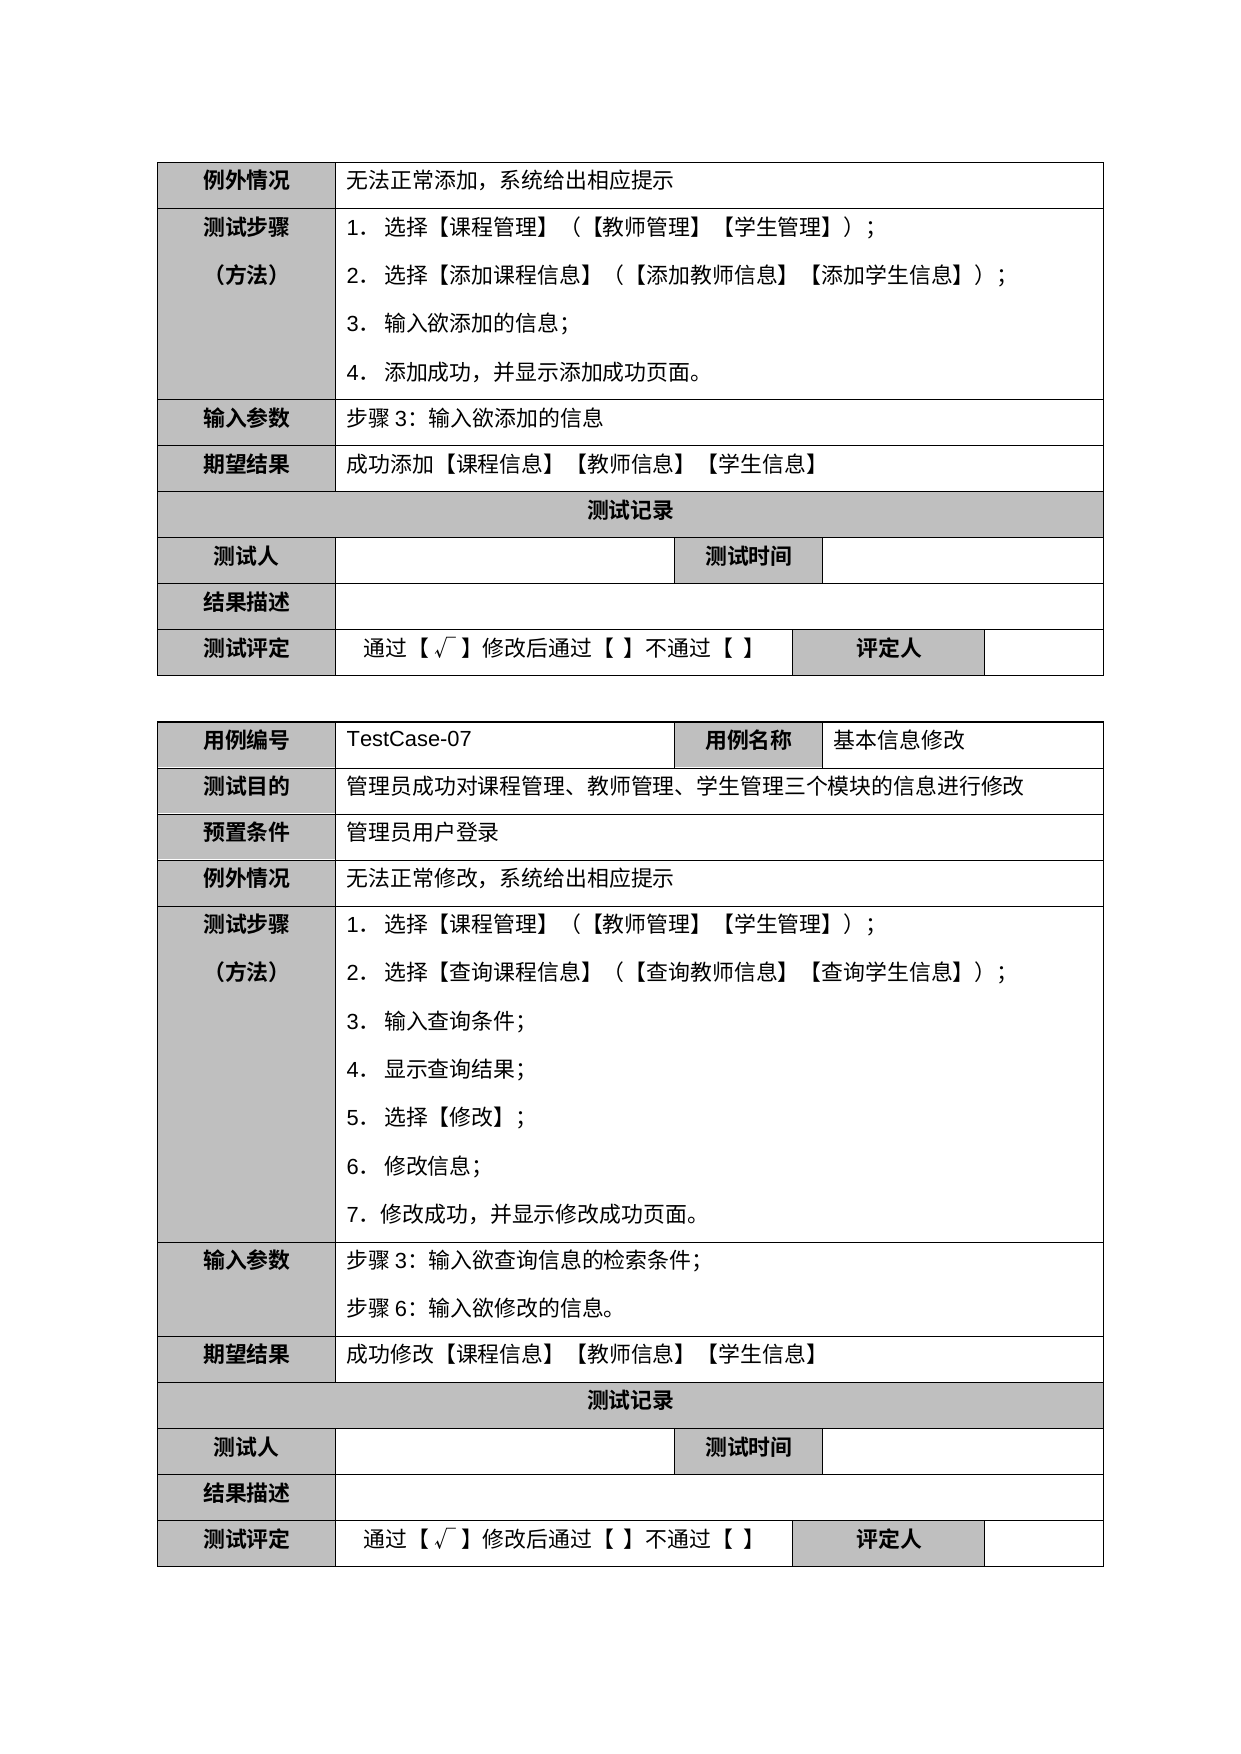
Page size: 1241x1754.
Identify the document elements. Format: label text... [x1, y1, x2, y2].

table_cell 管理员成功对课程管理、教师管理、学生管理三个模块的信息进行修改 [336, 769, 1103, 813]
table_header TestCase-07 [336, 723, 674, 767]
table_cell [336, 1429, 674, 1474]
table_cell 评定人 [793, 630, 984, 675]
table_cell 输入参数 [158, 1243, 335, 1336]
table_cell 测试目的 [158, 769, 335, 813]
table_cell [823, 538, 1103, 583]
table_cell [985, 1521, 1103, 1566]
table_cell [336, 584, 1103, 629]
table_cell 期望结果 [158, 1337, 335, 1382]
table_cell 测试记录 [158, 1383, 1103, 1428]
table_cell 测试时间 [675, 1429, 822, 1474]
table_cell 管理员用户登录 [336, 815, 1103, 859]
table_cell 结果描述 [158, 584, 335, 629]
table_cell 期望结果 [158, 446, 335, 491]
table_cell [336, 538, 674, 583]
table_cell [823, 1429, 1103, 1474]
table_cell 例外情况 [158, 861, 335, 906]
table_cell [985, 630, 1103, 675]
table_cell 步骤3：输入欲查询信息的检索条件； 步骤6：输入欲修改的信息。 [336, 1243, 1103, 1336]
table_cell 测试人 [158, 538, 335, 583]
table_cell 输入参数 [158, 400, 335, 445]
table_cell 成功修改【课程信息】【教师信息】【学生信息】 [336, 1337, 1103, 1382]
table_cell 预置条件 [158, 815, 335, 859]
table_cell 测试人 [158, 1429, 335, 1474]
table_cell 通过【 √ 】修改后通过【 】不通过【 】 [336, 630, 792, 675]
table_cell 测试时间 [675, 538, 822, 583]
table_cell 测试步骤 （方法） [158, 209, 335, 399]
table_header 基本信息修改 [823, 723, 1103, 767]
table_header 用例名称 [675, 723, 822, 767]
table_cell [336, 1475, 1103, 1520]
table_header 用例编号 [158, 723, 335, 767]
table_cell 评定人 [793, 1521, 984, 1566]
table_cell 通过【 √ 】修改后通过【 】不通过【 】 [336, 1521, 792, 1566]
table_cell 例外情况 [158, 163, 335, 208]
table_cell 测试步骤 （方法） [158, 907, 335, 1242]
table_cell 无法正常修改，系统给出相应提示 [336, 861, 1103, 906]
table_cell 测试记录 [158, 492, 1103, 537]
table_cell 成功添加【课程信息】【教师信息】【学生信息】 [336, 446, 1103, 491]
table_cell 测试评定 [158, 1521, 335, 1566]
table_cell 选择【课程管理】（【教师管理】【学生管理】）； 选择【添加课程信息】（【添加教师信息】【添加学生信息】）； 输入欲添加的信息； 添加成功，并显示添加成功页面。 [336, 209, 1103, 399]
table_cell 选择【课程管理】（【教师管理】【学生管理】）； 选择【查询课程信息】（【查询教师信息】【查询学生信息】）； 输入查询条件； 显示查询结果； 选择【修改】； 修改信息； 7．修改成功，并显示修改成功页面。 [336, 907, 1103, 1242]
table_cell 步骤3：输入欲添加的信息 [336, 400, 1103, 445]
table_cell 测试评定 [158, 630, 335, 675]
table_cell 结果描述 [158, 1475, 335, 1520]
table_cell 无法正常添加，系统给出相应提示 [336, 163, 1103, 208]
